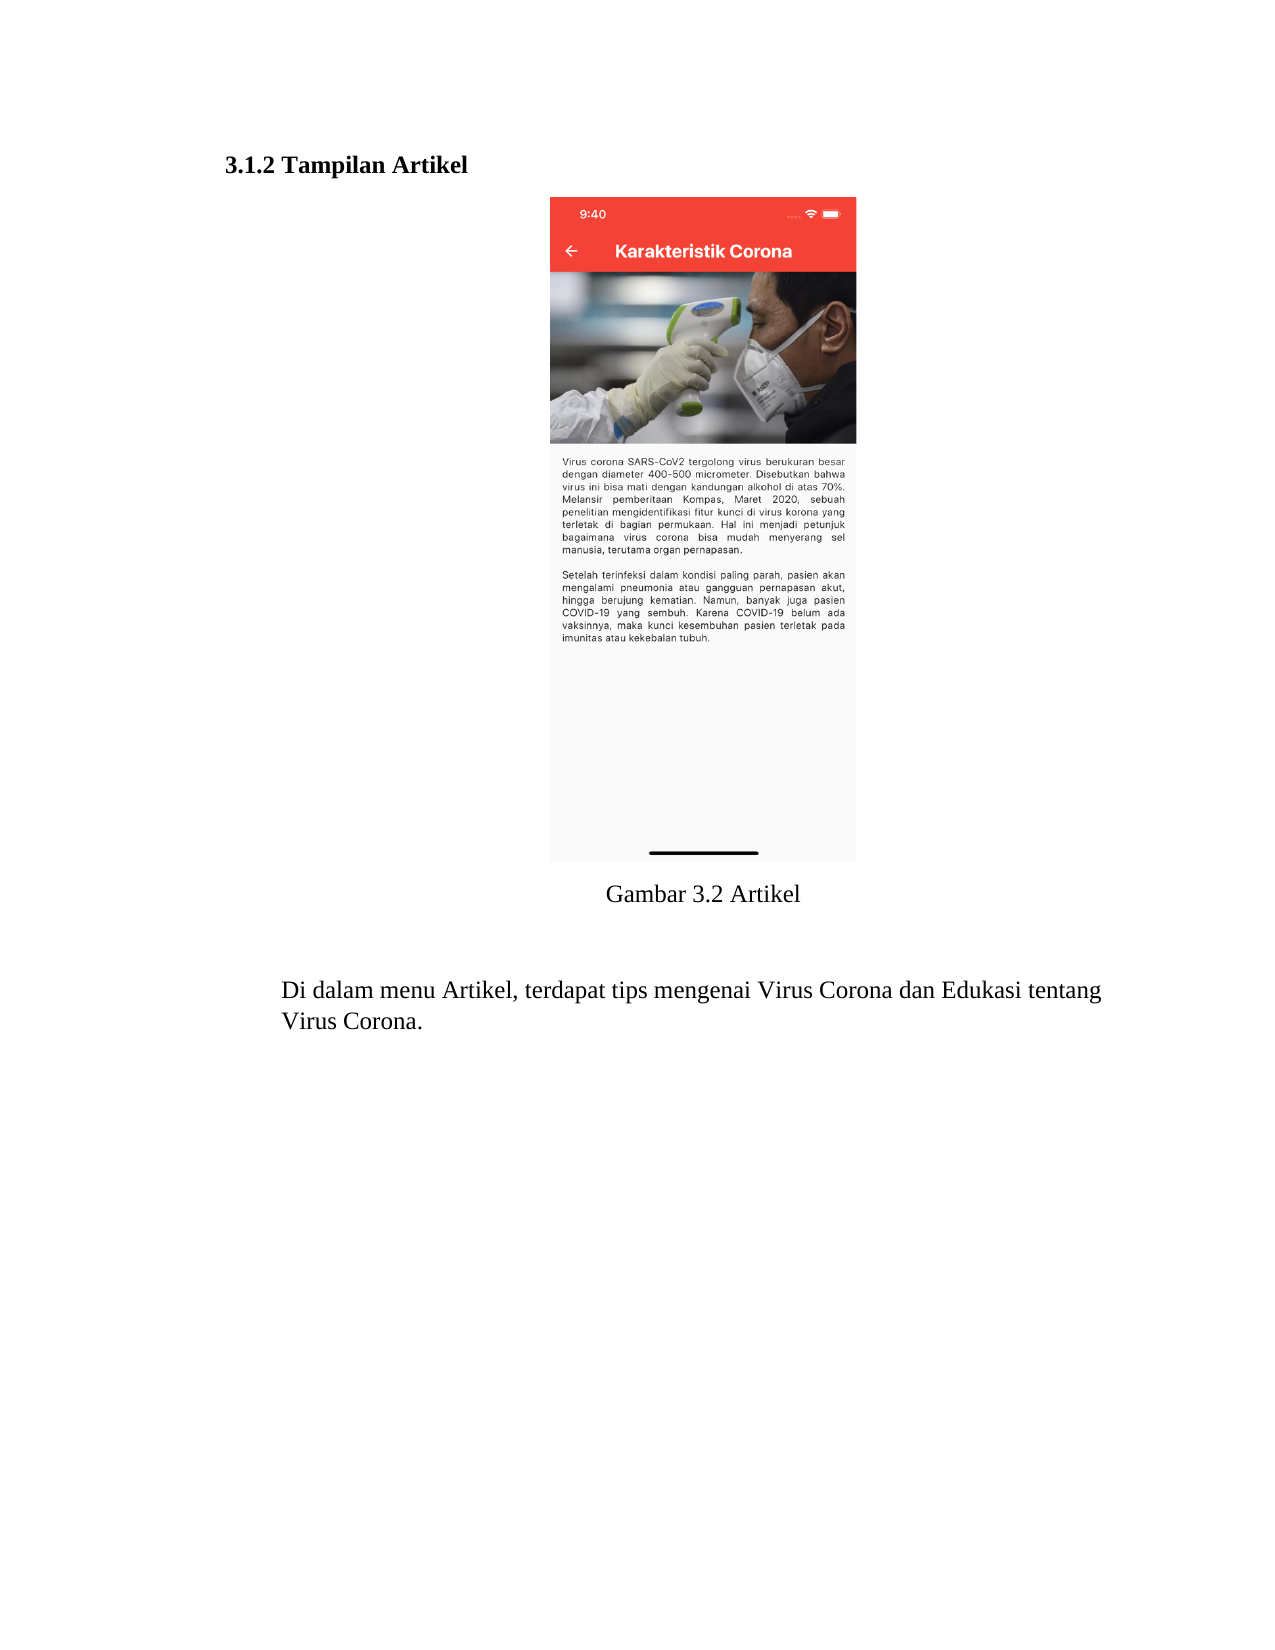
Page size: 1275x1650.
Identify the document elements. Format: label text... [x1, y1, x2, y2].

text Gambar 3.2 Artikel [281, 879, 1125, 908]
text Di dalam menu Artikel, terdapat tips mengenai Virus Corona dan Edukasi tentang Virus Corona. [281, 975, 1125, 1035]
picture [550, 197, 857, 861]
text 3.1.2 Tampilan Artikel [225, 150, 1125, 179]
